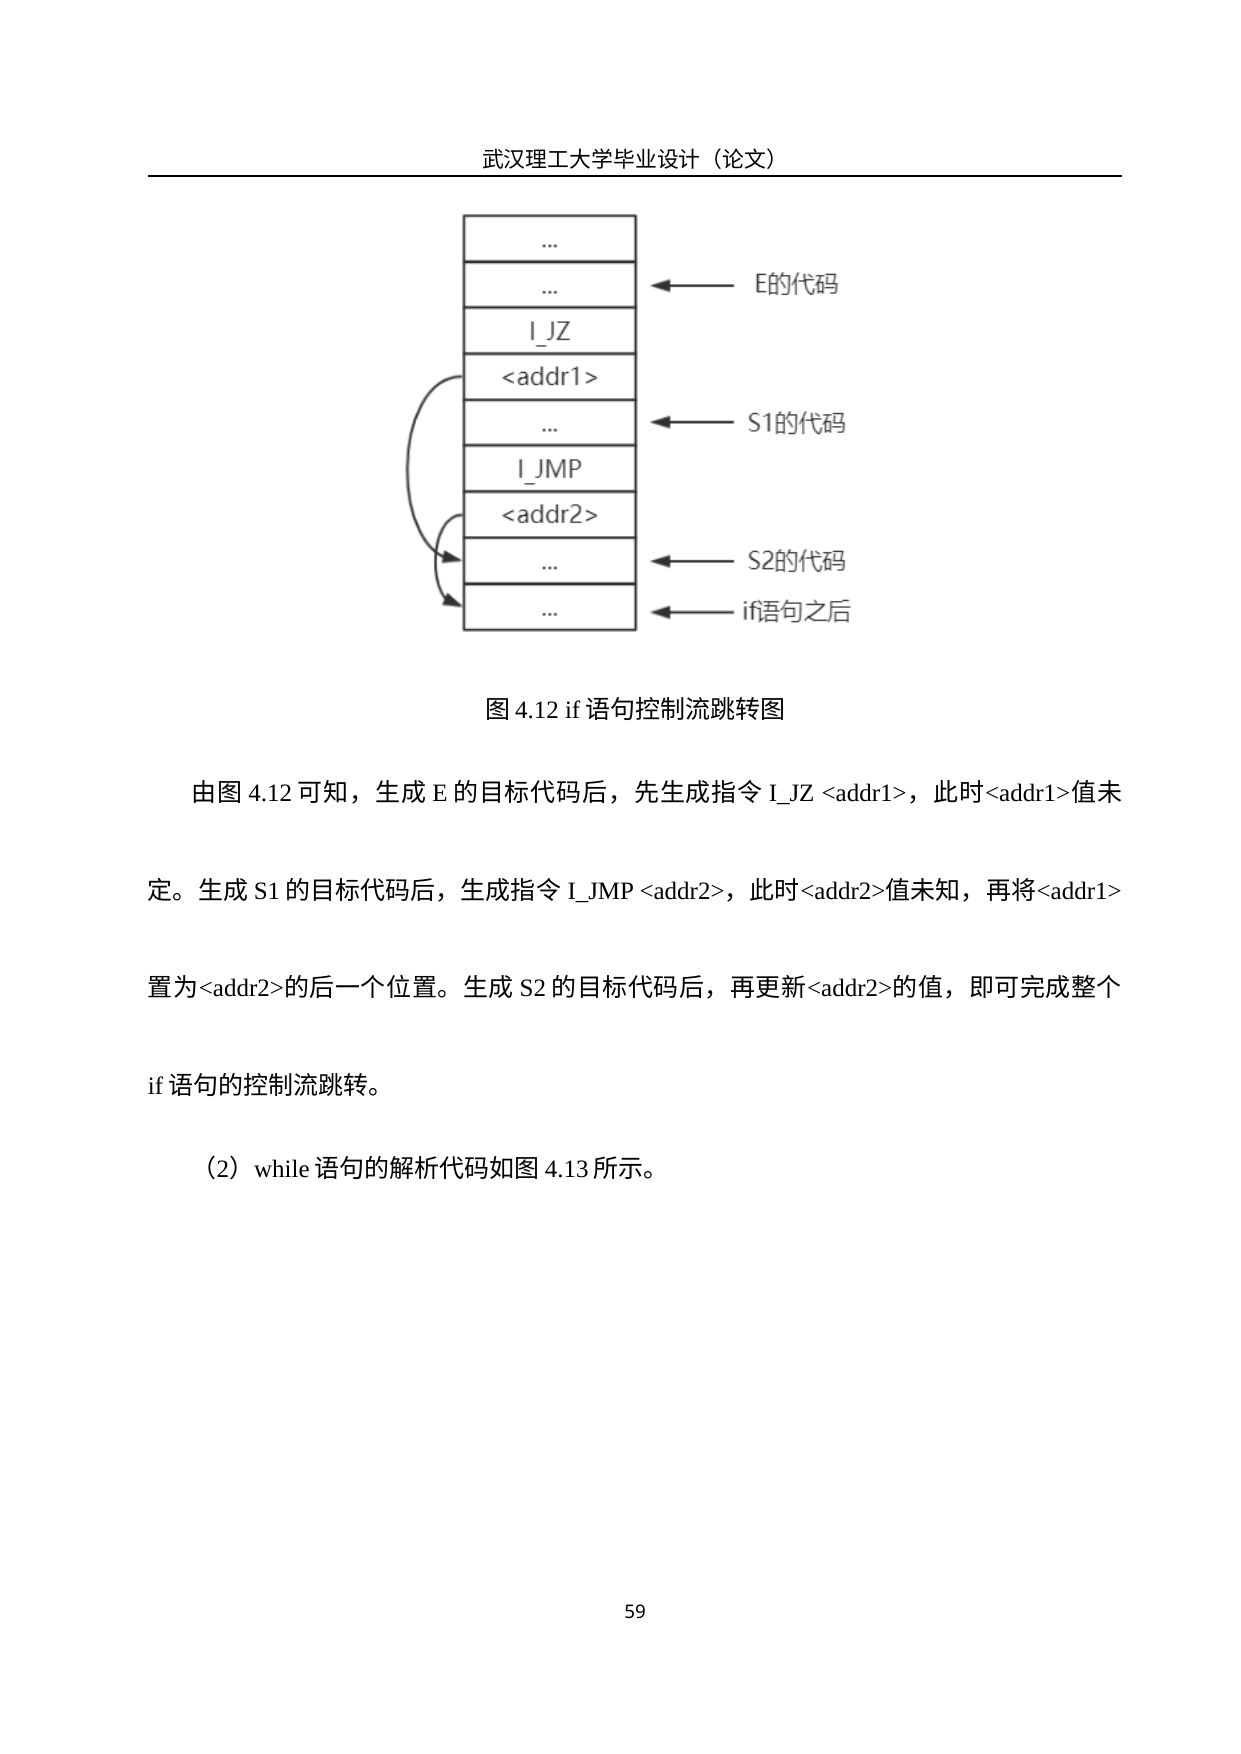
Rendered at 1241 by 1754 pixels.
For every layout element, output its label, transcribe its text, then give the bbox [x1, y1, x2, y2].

text 由图4.12可知，生成E的目标代码后，先生成指令I_JZ <addr1>，此时<addr1>值未定。生成S1的目标代码后，生成指令I_JMP <addr2>，此时<addr2>值未知，再将<addr1>置为<addr2>的后一个位置。生成S2的目标代码后，再更新<addr2>的值，即可完成整个if语句的控制流跳转。 [148, 758, 1122, 1116]
text （2）while语句的解析代码如图4.13所示。 [148, 1134, 1122, 1199]
text 图4.12 if语句控制流跳转图 [148, 675, 1122, 740]
picture [392, 205, 878, 645]
